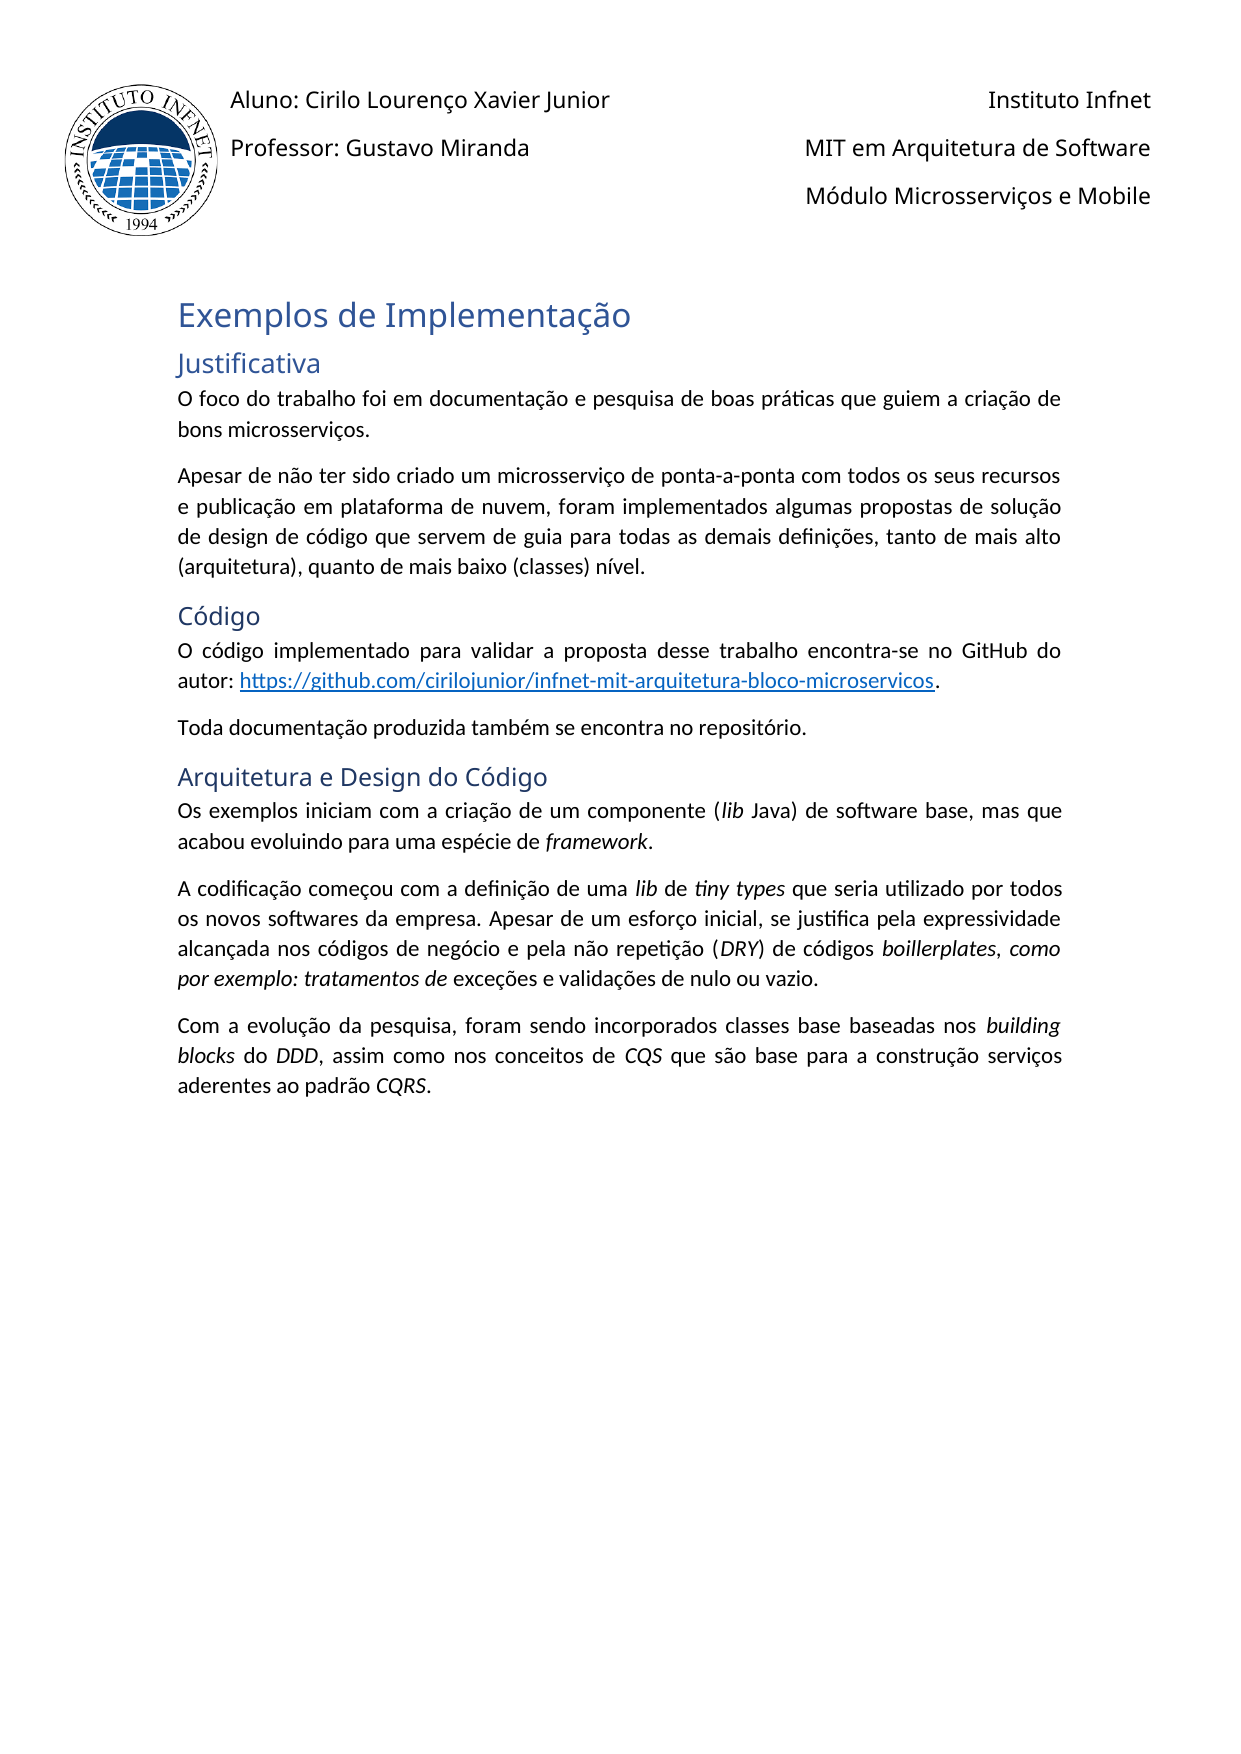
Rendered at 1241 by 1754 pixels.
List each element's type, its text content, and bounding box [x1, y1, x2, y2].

text Toda documentação produzida também se encontra no repositório. [177, 713, 1063, 741]
subtitle Justificativa [177, 345, 1063, 382]
text Com a evolução da pesquisa, foram sendo incorporados classes base baseadas nos building blocks do DDD, assim como nos conceitos de CQS que são base para a construção serviços aderentes ao padrão CQRS. [177, 1011, 1063, 1099]
subtitle Arquitetura e Design do Código [177, 760, 1063, 794]
subtitle Código [177, 599, 1063, 633]
text O código implementado para validar a proposta desse trabalho encontra-se no GitHub do autor: https://github.com/cirilojunior/infnet-mit-arquitetura-bloco-microservicos. [177, 636, 1063, 694]
text O foco do trabalho foi em documentação e pesquisa de boas práticas que guiem a criação de bons microsserviços. [177, 384, 1063, 443]
subtitle Exemplos de Implementação [177, 174, 1063, 337]
text Os exemplos iniciam com a criação de um componente (lib Java) de software base, mas que acabou evoluindo para uma espécie de framework. [177, 797, 1063, 855]
text Apesar de não ter sido criado um microsserviço de ponta-a-ponta com todos os seus recursos e publicação em plataforma de nuvem, foram implementados algumas propostas de solução de design de código que servem de guia para todas as demais definições, tanto de mais alto (arquitetura), quanto de mais baixo (classes) nível. [177, 462, 1063, 580]
text A codificação começou com a definição de uma lib de tiny types que seria utilizado por todos os novos softwares da empresa. Apesar de um esforço inicial, se justifica pela expressividade alcançada nos códigos de negócio e pela não repetição (DRY) de códigos boillerplates, como por exemplo: tratamentos de exceções e validações de nulo ou vazio. [177, 874, 1063, 992]
picture [64, 84, 218, 236]
